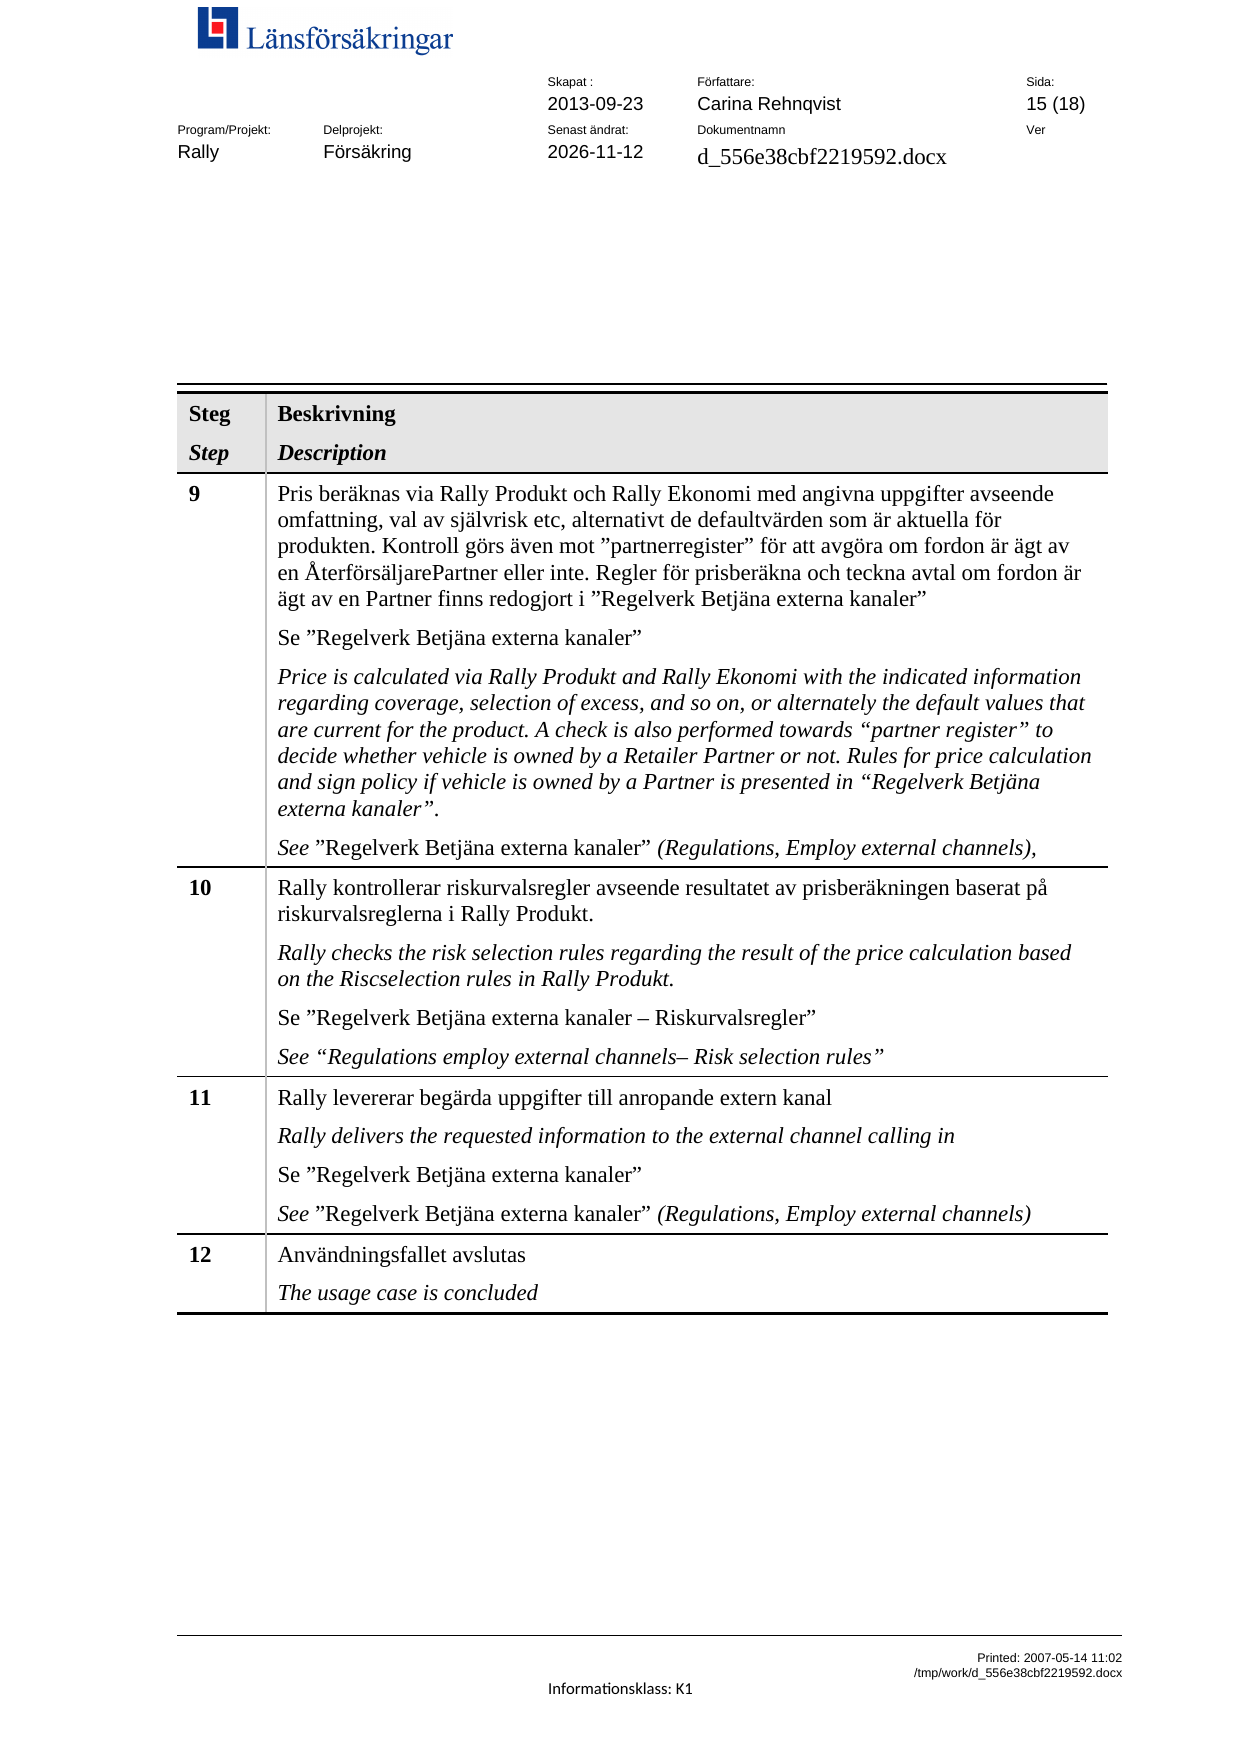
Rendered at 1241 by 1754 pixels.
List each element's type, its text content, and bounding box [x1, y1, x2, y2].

table_cell Rally kontrollerar riskurvalsregler avseende resultatet av prisberäkningen baserat på riskurvalsreglerna i Rally Produkt. Rally checks the risk selection rules regarding the result of the price calculation based on the Riscselection rules in Rally Produkt. Se ”Regelverk Betjäna externa kanaler – Riskurvalsregler” See “Regulations employ external channels– Risk selection rules” [267, 868, 1108, 1076]
table_header Steg Step [177, 394, 265, 472]
table_cell 11 [177, 1077, 265, 1233]
table_header Beskrivning Description [267, 394, 1108, 472]
table_cell 9 [177, 474, 265, 866]
picture [197, 7, 453, 58]
table_cell Användningsfallet avslutas The usage case is concluded [267, 1235, 1108, 1312]
table_cell Rally levererar begärda uppgifter till anropande extern kanal Rally delivers the requested information to the external channel calling in Se ”Regelverk Betjäna externa kanaler” See ”Regelverk Betjäna externa kanaler” (Regulations, Employ external channels) [267, 1077, 1108, 1233]
table_cell Pris beräknas via Rally Produkt och Rally Ekonomi med angivna uppgifter avseende omfattning, val av självrisk etc, alternativt de defaultvärden som är aktuella för produkten. Kontroll görs även mot ”partnerregister” för att avgöra om fordon är ägt av en ÅterförsäljarePartner eller inte. Regler för prisberäkna och teckna avtal om fordon är ägt av en Partner finns redogjort i ”Regelverk Betjäna externa kanaler” Se ”Regelverk Betjäna externa kanaler” Price is calculated via Rally Produkt and Rally Ekonomi with the indicated information regarding coverage, selection of excess, and so on, or alternately the default values that are current for the product. A check is also performed towards “partner register” to decide whether vehicle is owned by a Retailer Partner or not. Rules for price calculation and sign policy if vehicle is owned by a Partner is presented in “Regelverk Betjäna externa kanaler”. See ”Regelverk Betjäna externa kanaler” (Regulations, Employ external channels), [267, 474, 1108, 866]
table_cell 12 [177, 1235, 265, 1312]
table_cell 10 [177, 868, 265, 1076]
